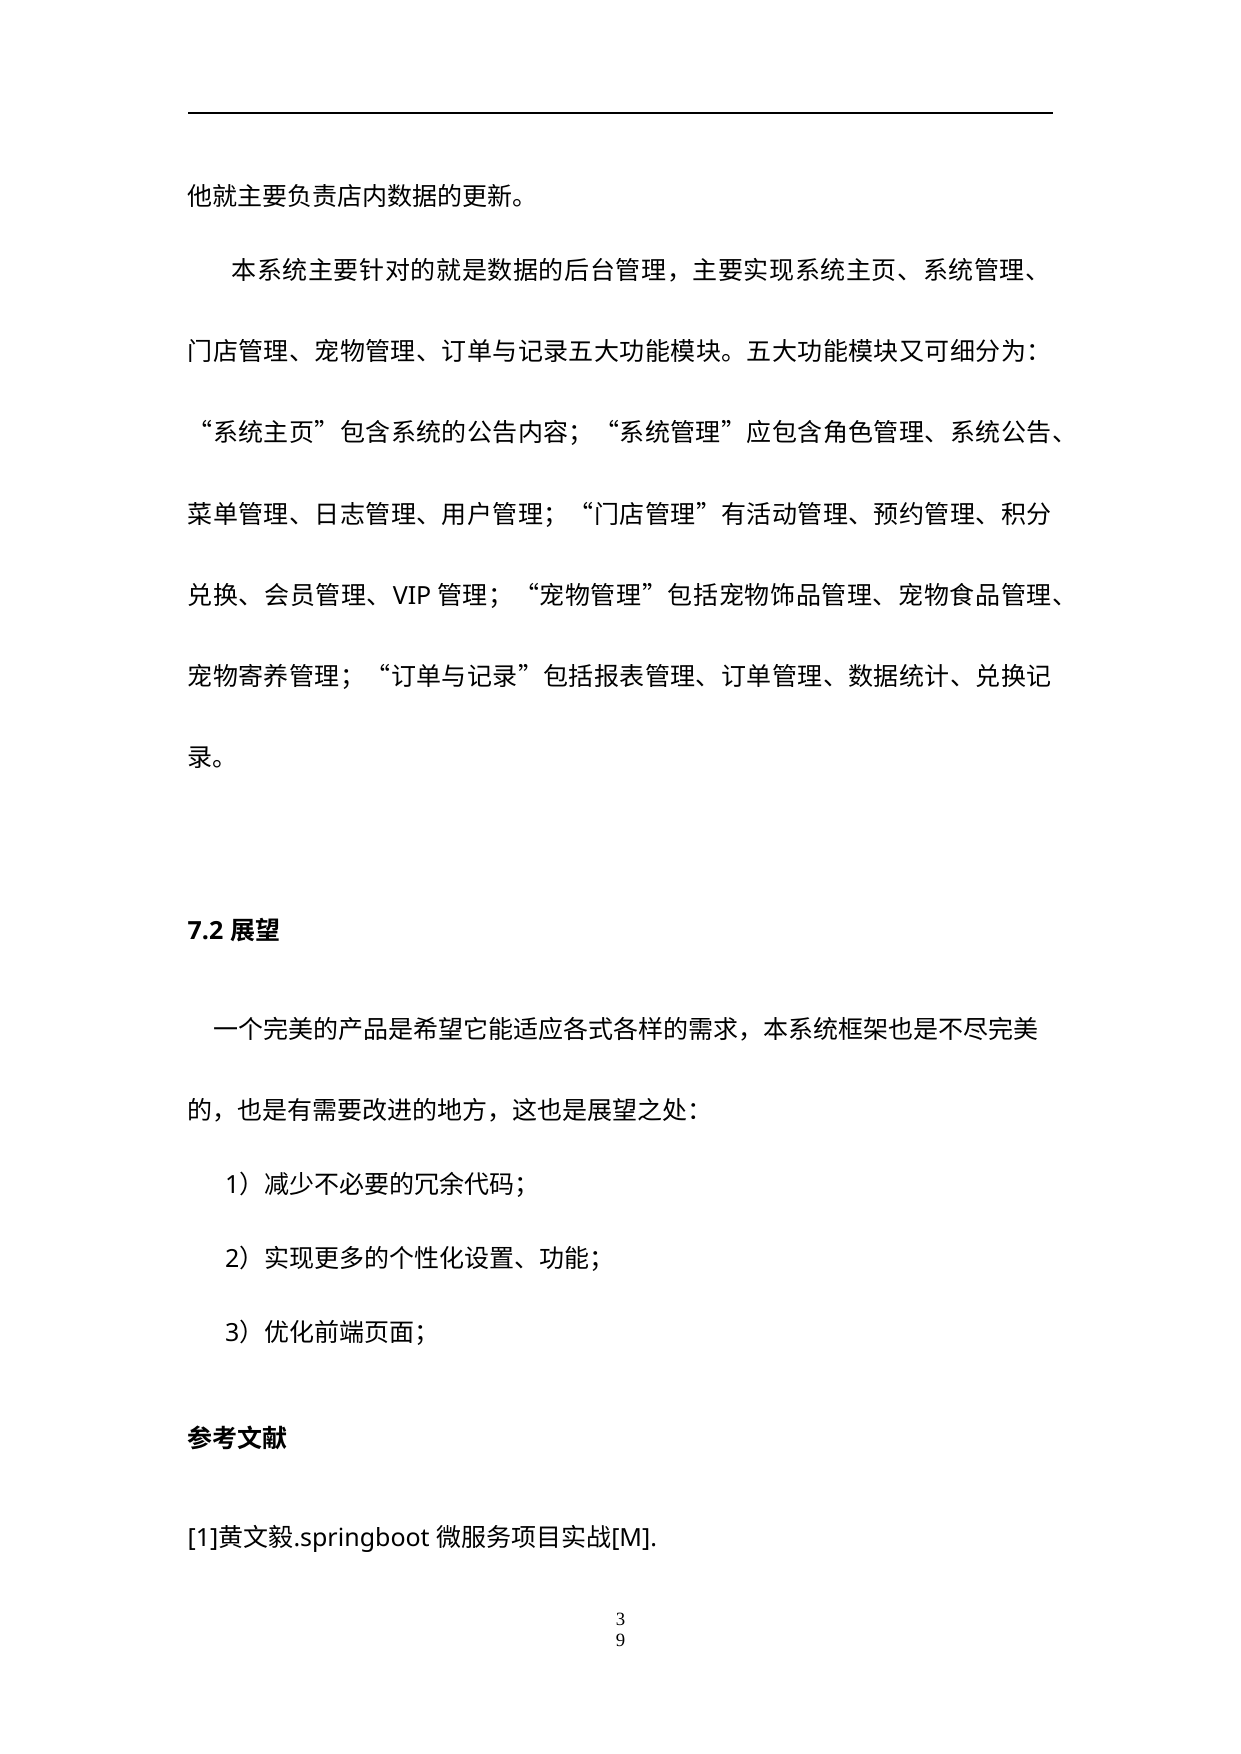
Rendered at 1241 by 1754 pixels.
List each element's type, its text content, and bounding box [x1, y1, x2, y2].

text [187, 162, 1053, 227]
text [1]黄文毅.springboot 微服务项目实战[M]. [187, 1503, 1053, 1568]
text 一个完美的产品是希望它能适应各式各样的需求，本系统框架也是不尽完美的，也是有需要改进的地方，这也是展望之处： [187, 995, 1053, 1141]
text 1）减少不必要的冗余代码； [187, 1150, 1053, 1215]
text 本系统主要针对的就是数据的后台管理，主要实现系统主页、系统管理、门店管理、宠物管理、订单与记录五大功能模块。五大功能模块又可细分为：“系统主页”包含系统的公告内容；“系统管理”应包含角色管理、系统公告、菜单管理、日志管理、用户管理；“门店管理”有活动管理、预约管理、积分兑换、会员管理、VIP管理；“宠物管理”包括宠物饰品管理、宠物食品管理、宠物寄养管理；“订单与记录”包括报表管理、订单管理、数据统计、兑换记录。 [187, 236, 1053, 788]
subtitle 参考文献 [187, 1404, 1053, 1469]
subtitle 7.2 展望 [187, 896, 1053, 961]
text 3）优化前端页面； [187, 1298, 1053, 1363]
text 2）实现更多的个性化设置、功能； [187, 1224, 1053, 1289]
